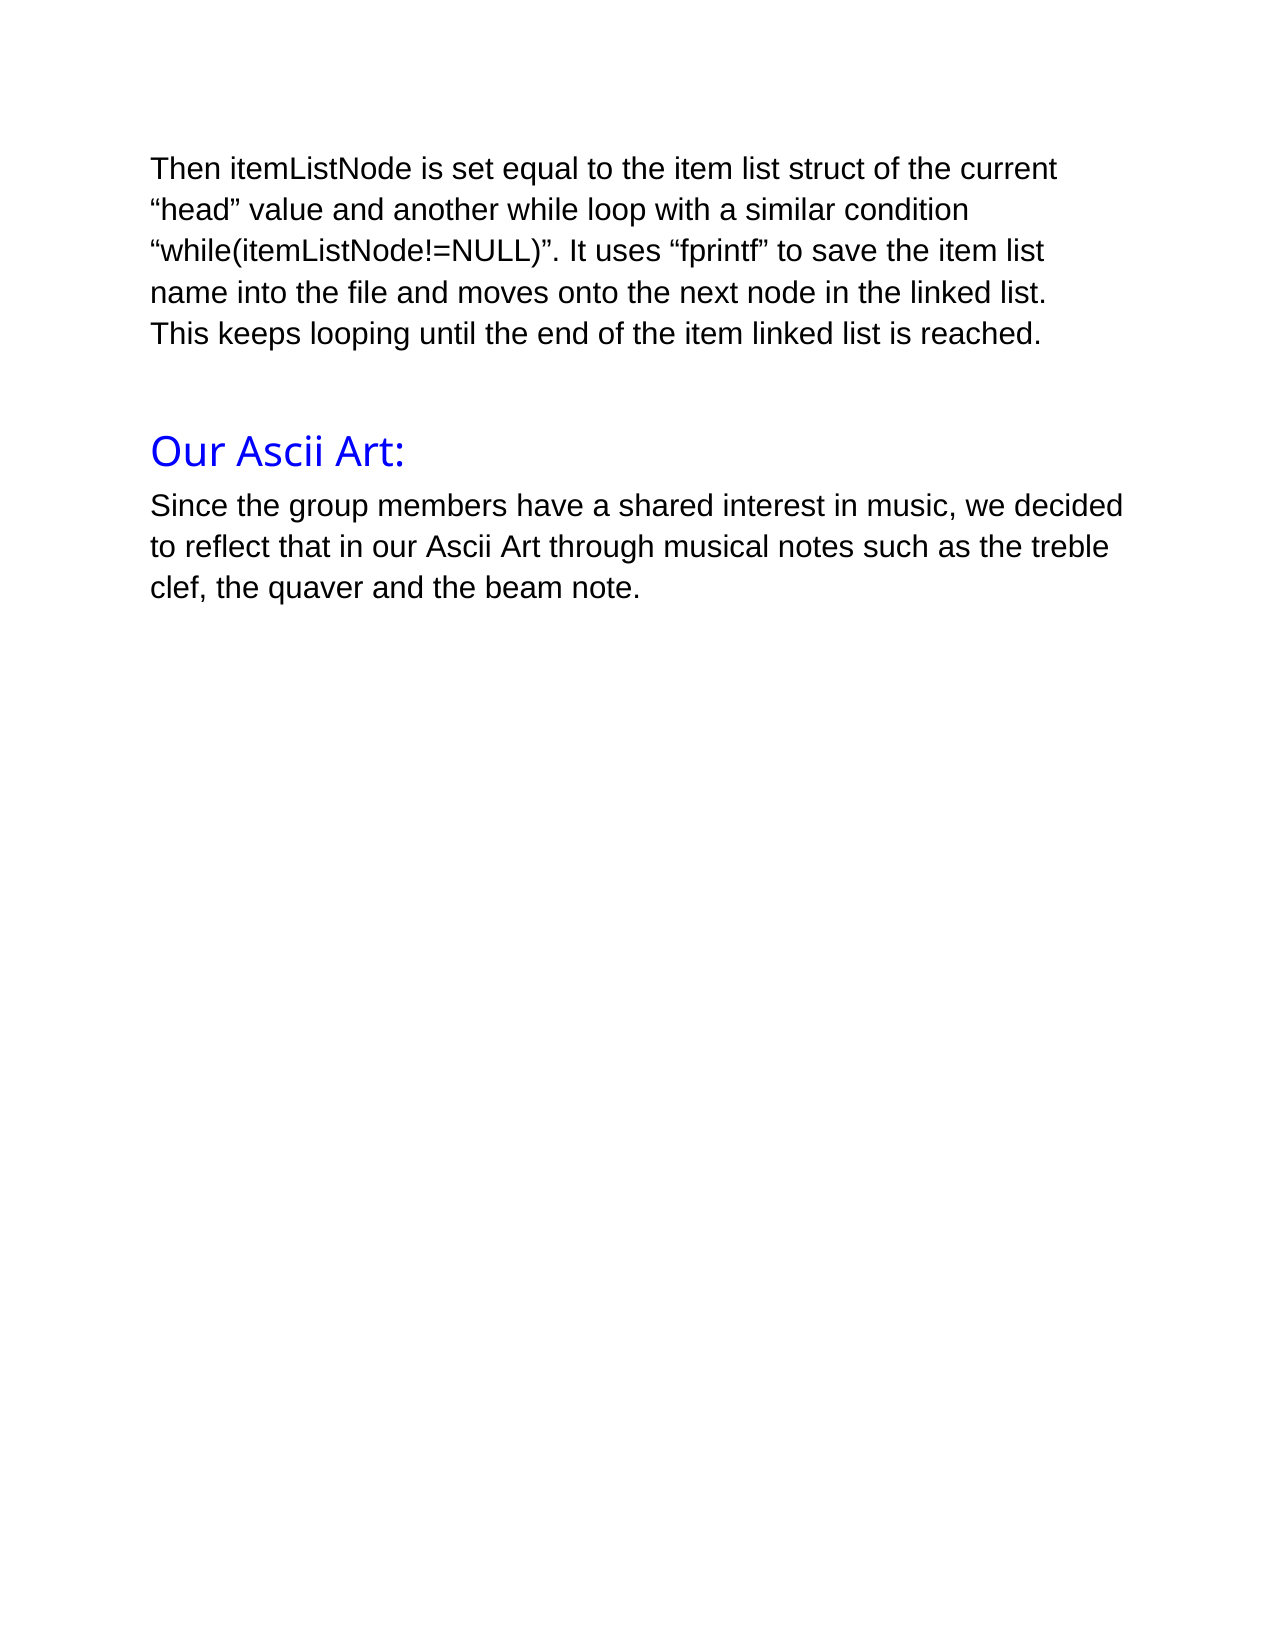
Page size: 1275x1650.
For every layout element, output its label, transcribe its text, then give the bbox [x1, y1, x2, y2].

text Then itemListNode is set equal to the item list struct of the current “head” value and another while loop with a similar condition “while(itemListNode!=NULL)”. It uses “fprintf” to save the item list name into the file and moves onto the next node in the linked list. [150, 150, 1125, 310]
text This keeps looping until the end of the item linked list is reached. [150, 315, 1125, 351]
text Our Ascii Art: [150, 421, 1125, 478]
text Since the group members have a shared interest in music, we decided to reflect that in our Ascii Art through musical notes such as the treble clef, the quaver and the beam note. [150, 487, 1125, 605]
